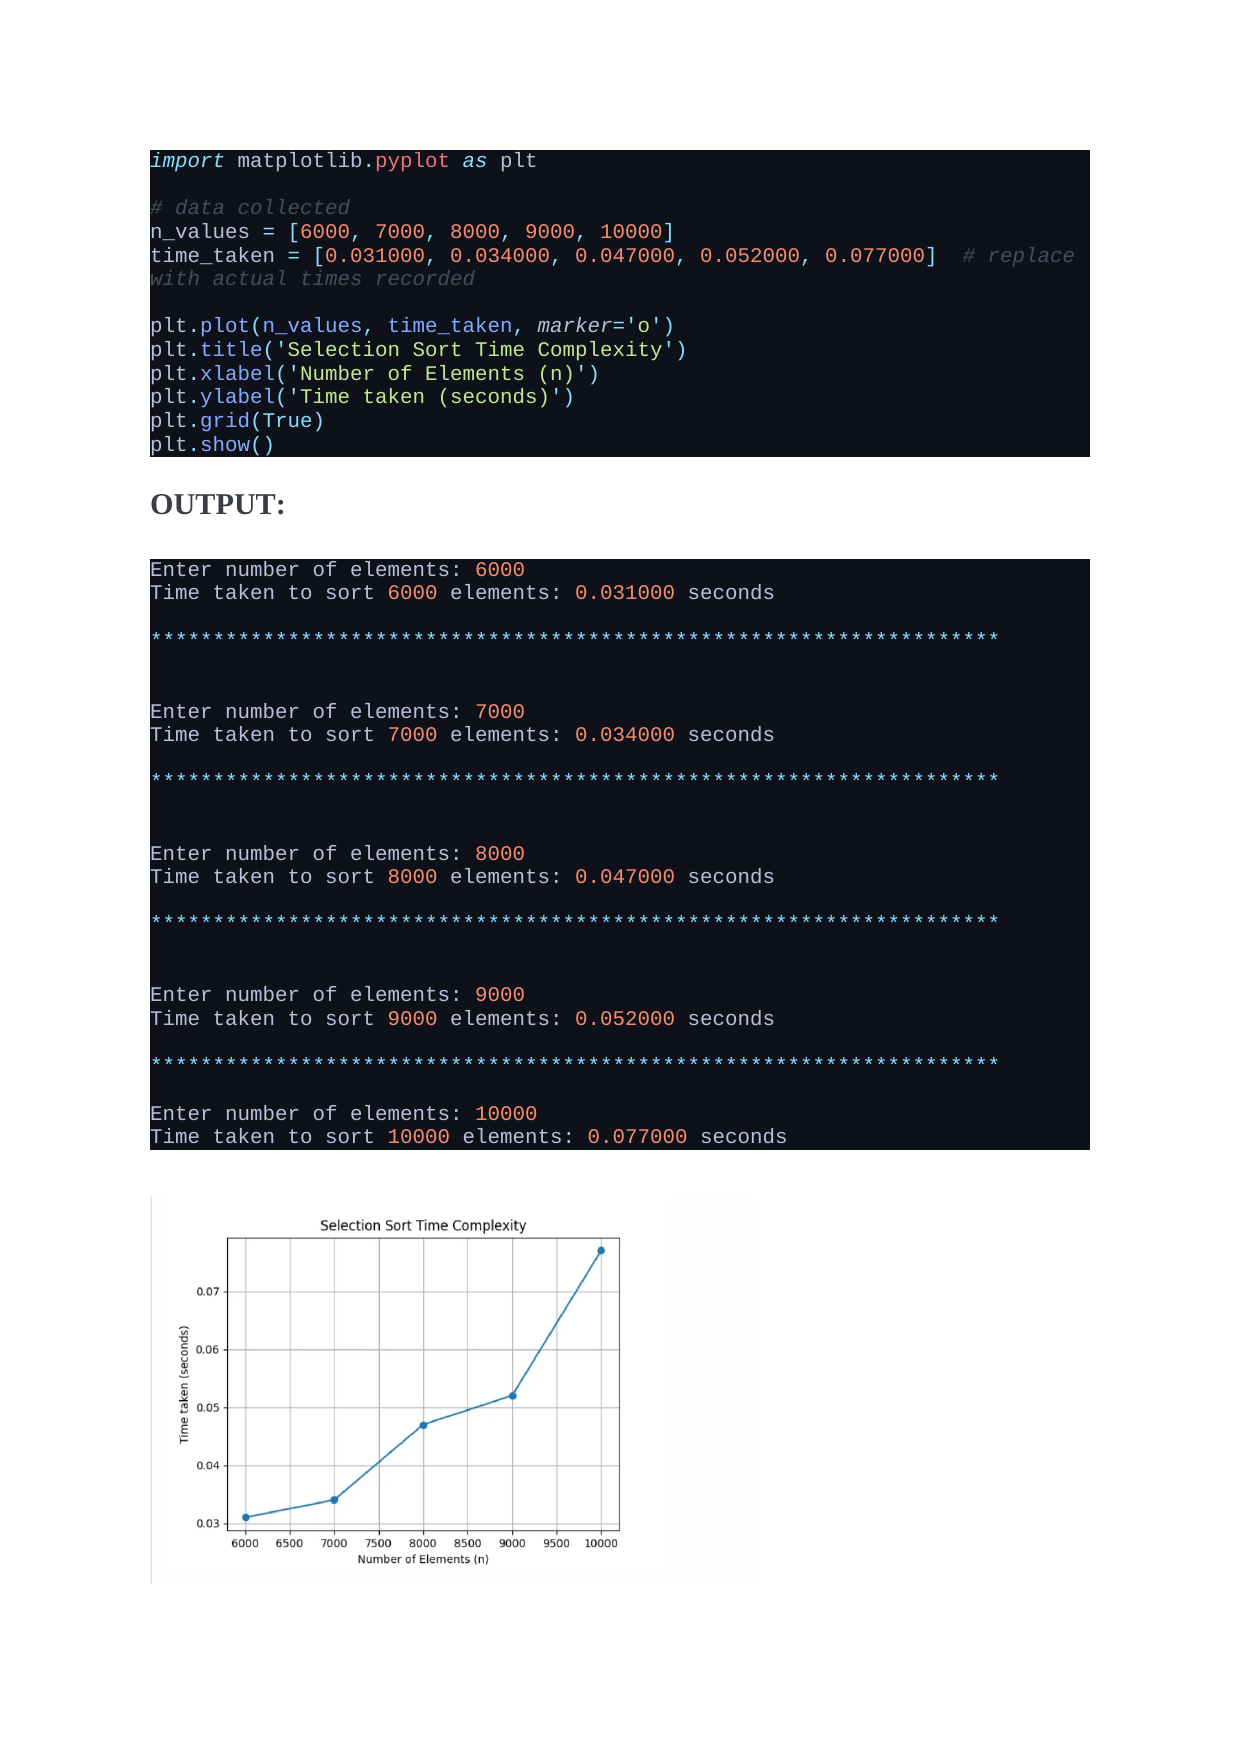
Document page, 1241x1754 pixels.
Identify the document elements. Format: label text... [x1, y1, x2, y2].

picture [150, 1196, 755, 1584]
text Enter number of elements: 10000 [150, 1103, 1090, 1126]
text import matplotlib.pyplot as plt [150, 150, 1090, 174]
text Time taken to sort 9000 elements: 0.052000 seconds [150, 1008, 1090, 1032]
text Time taken to sort 10000 elements: 0.077000 seconds [150, 1126, 1090, 1150]
text plt.plot(n_values, time_taken, marker='o') [150, 316, 1090, 339]
text Time taken to sort 8000 elements: 0.047000 seconds [150, 866, 1090, 890]
text plt.show() [150, 434, 1090, 457]
text OUTPUT: [150, 487, 1090, 521]
text Enter number of elements: 9000 [150, 984, 1090, 1008]
text plt.grid(True) [150, 410, 1090, 434]
text # data collected [150, 197, 1090, 221]
text ******************************************************************** [150, 913, 1090, 937]
text ******************************************************************** [150, 772, 1090, 795]
text Time taken to sort 7000 elements: 0.034000 seconds [150, 724, 1090, 748]
text time_taken = [0.031000, 0.034000, 0.047000, 0.052000, 0.077000] # replace with actual times recorded [150, 244, 1090, 292]
text Enter number of elements: 6000 [150, 559, 1090, 582]
text plt.ylabel('Time taken (seconds)') [150, 386, 1090, 410]
text plt.title('Selection Sort Time Complexity') [150, 339, 1090, 363]
text Enter number of elements: 7000 [150, 701, 1090, 724]
text ******************************************************************** [150, 1055, 1090, 1079]
text n_values = [6000, 7000, 8000, 9000, 10000] [150, 221, 1090, 244]
text Enter number of elements: 8000 [150, 842, 1090, 866]
text Time taken to sort 6000 elements: 0.031000 seconds [150, 582, 1090, 606]
text ******************************************************************** [150, 630, 1090, 653]
text plt.xlabel('Number of Elements (n)') [150, 363, 1090, 386]
